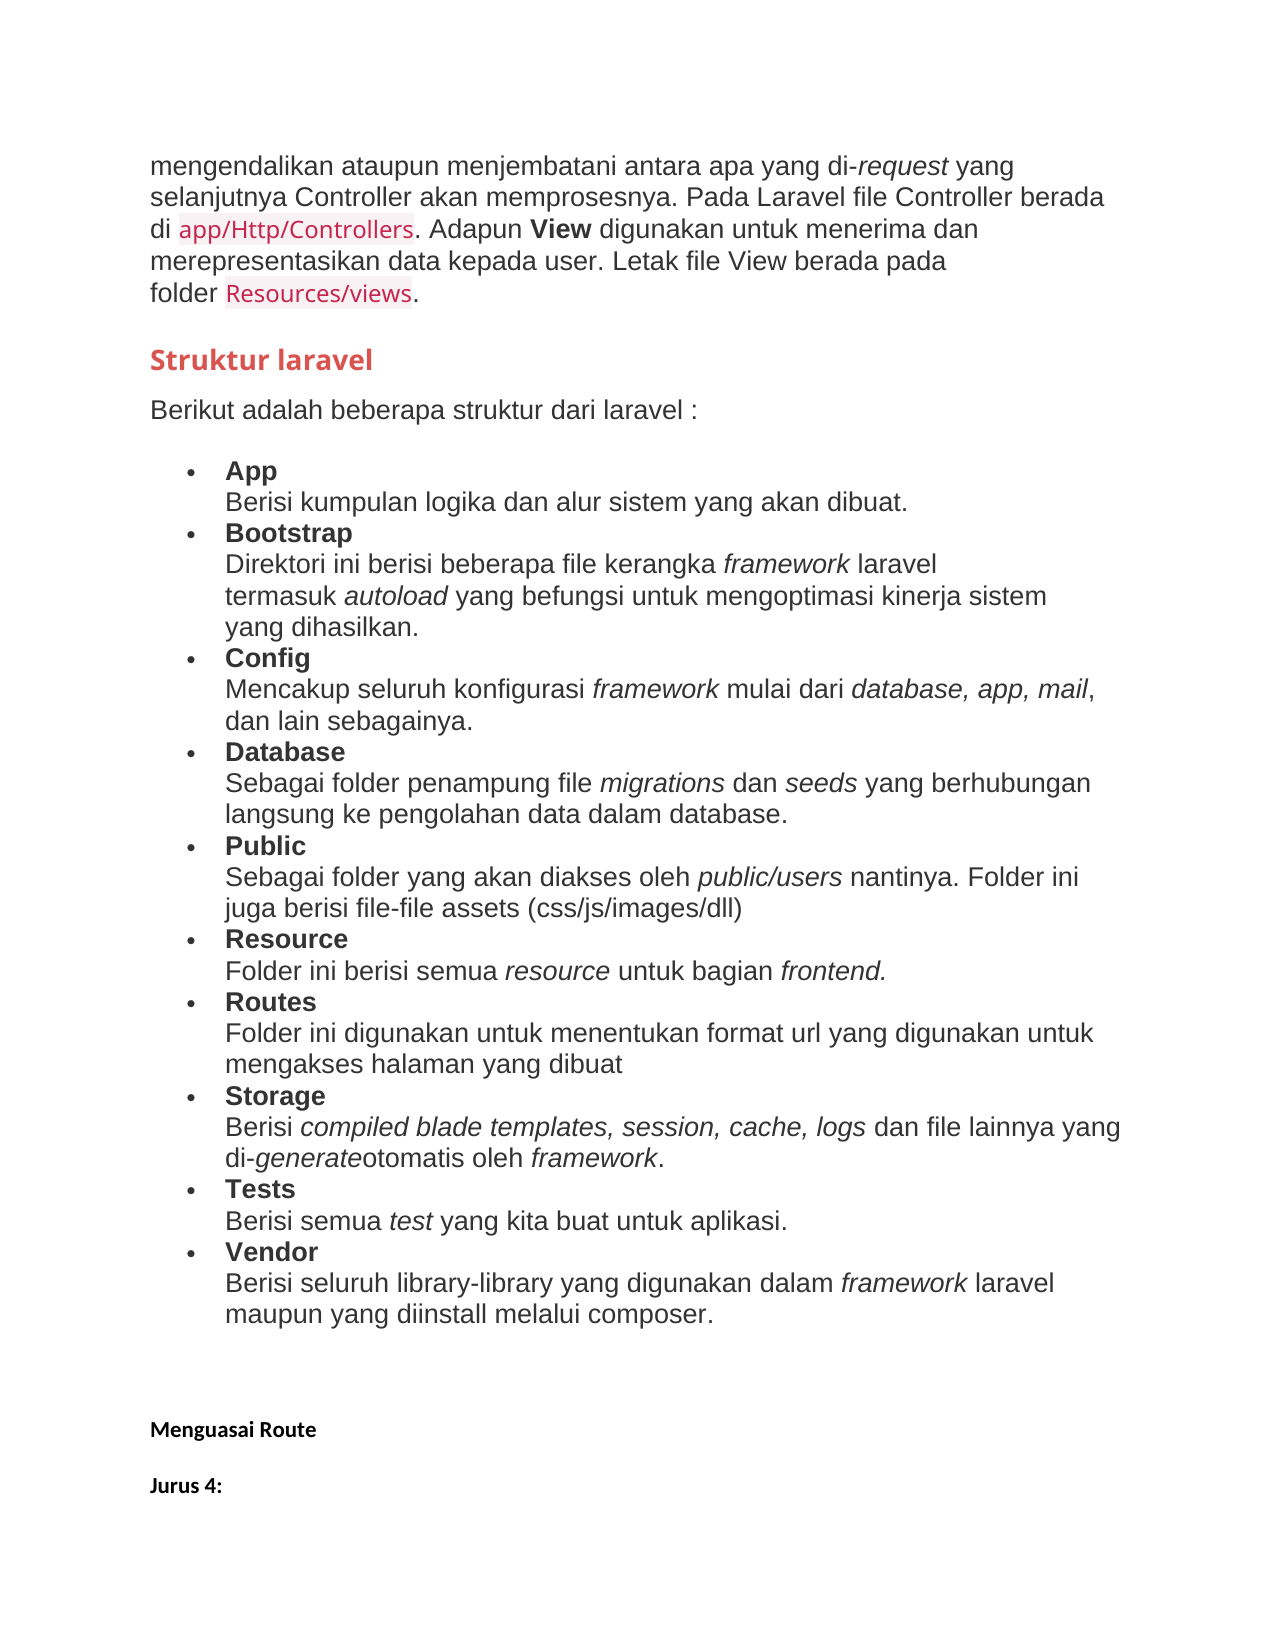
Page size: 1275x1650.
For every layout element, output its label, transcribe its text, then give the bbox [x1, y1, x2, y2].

list Tests Berisi semua test yang kita buat untuk aplikasi. [187, 1173, 1125, 1236]
text Struktur laravel [150, 340, 1125, 378]
list Database Sebagai folder penampung file migrations dan seeds yang berhubungan langsung ke pengolahan data dalam database. [187, 736, 1125, 829]
text Berikut adalah beberapa struktur dari laravel : [150, 394, 1125, 425]
list Public Sebagai folder yang akan diakses oleh public/users nantinya. Folder ini juga berisi file-file assets (css/js/images/dll) [187, 829, 1125, 923]
list Bootstrap Direktori ini berisi beberapa file kerangka framework laravel termasuk autoload yang befungsi untuk mengoptimasi kinerja sistem yang dihasilkan. [187, 517, 1125, 642]
list Storage Berisi compiled blade templates, session, cache, logs dan file lainnya yang di-generateotomatis oleh framework. [187, 1079, 1125, 1173]
list Routes Folder ini digunakan untuk menentukan format url yang digunakan untuk mengakses halaman yang dibuat [187, 986, 1125, 1079]
text Jurus 4: [150, 1472, 1125, 1499]
list App Berisi kumpulan logika dan alur sistem yang akan dibuat. [187, 454, 1125, 517]
list Config Mencakup seluruh konfigurasi framework mulai dari database, app, mail, dan lain sebagainya. [187, 642, 1125, 736]
list Vendor Berisi seluruh library-library yang digunakan dalam framework laravel maupun yang diinstall melalui composer. [187, 1236, 1125, 1329]
list Resource Folder ini berisi semua resource untuk bagian frontend. [187, 923, 1125, 986]
text Menguasai Route [150, 1416, 1125, 1443]
